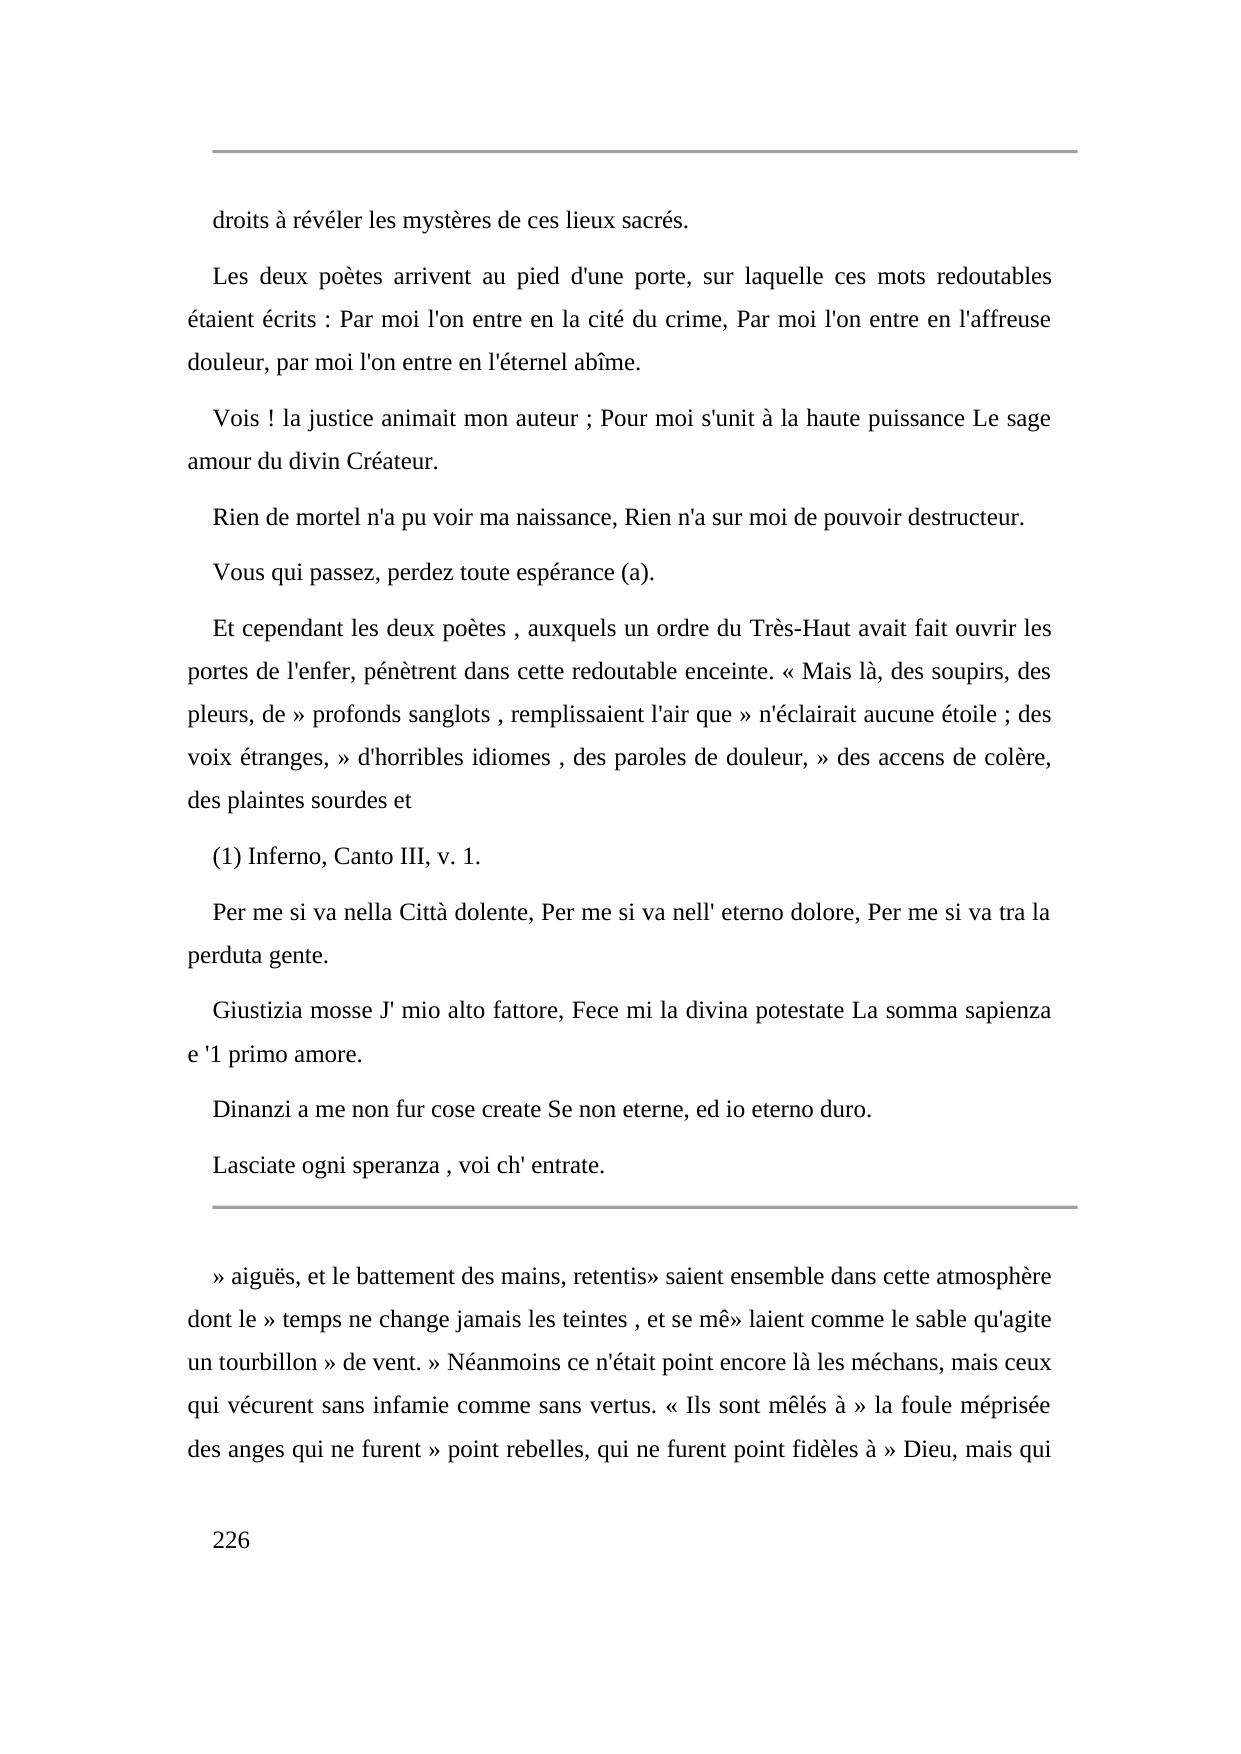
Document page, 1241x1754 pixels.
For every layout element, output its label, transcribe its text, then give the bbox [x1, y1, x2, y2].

text Rien de mortel n'a pu voir ma naissance, Rien n'a sur moi de pouvoir destructeur. [187, 502, 1053, 531]
text Vous qui passez, perdez toute espérance (a). [187, 557, 1053, 586]
text droits à révéler les mystères de ces lieux sacrés. [187, 206, 1053, 234]
text Per me si va nella Città dolente, Per me si va nell' eterno dolore, Per me si va tra la perduta gente. [187, 897, 1053, 969]
text Dinanzi a me non fur cose create Se non eterne, ed io eterno duro. [187, 1094, 1053, 1123]
text (1) Inferno, Canto III, v. 1. [187, 841, 1053, 870]
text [187, 1261, 1053, 1462]
text Lasciate ogni speranza , voi ch' entrate. [187, 1150, 1053, 1179]
text Les deux poètes arrivent au pied d'une porte, sur laquelle ces mots redoutables étaient écrits : Par moi l'on entre en la cité du crime, Par moi l'on entre en l'affreuse douleur, par moi l'on entre en l'éternel abîme. [187, 261, 1053, 376]
text Et cependant les deux poètes , auxquels un ordre du Très-Haut avait fait ouvrir les portes de l'enfer, pénètrent dans cette redoutable enceinte. « Mais là, des soupirs, des pleurs, de » profonds sanglots , remplissaient l'air que » n'éclairait aucune étoile ; des voix étranges, » d'horribles idiomes , des paroles de douleur, » des accens de colère, des plaintes sourdes et [187, 613, 1053, 814]
text Vois ! la justice animait mon auteur ; Pour moi s'unit à la haute puissance Le sage amour du divin Créateur. [187, 403, 1053, 475]
text Giustizia mosse J' mio alto fattore, Fece mi la divina potestate La somma sapienza e '1 primo amore. [187, 996, 1053, 1067]
